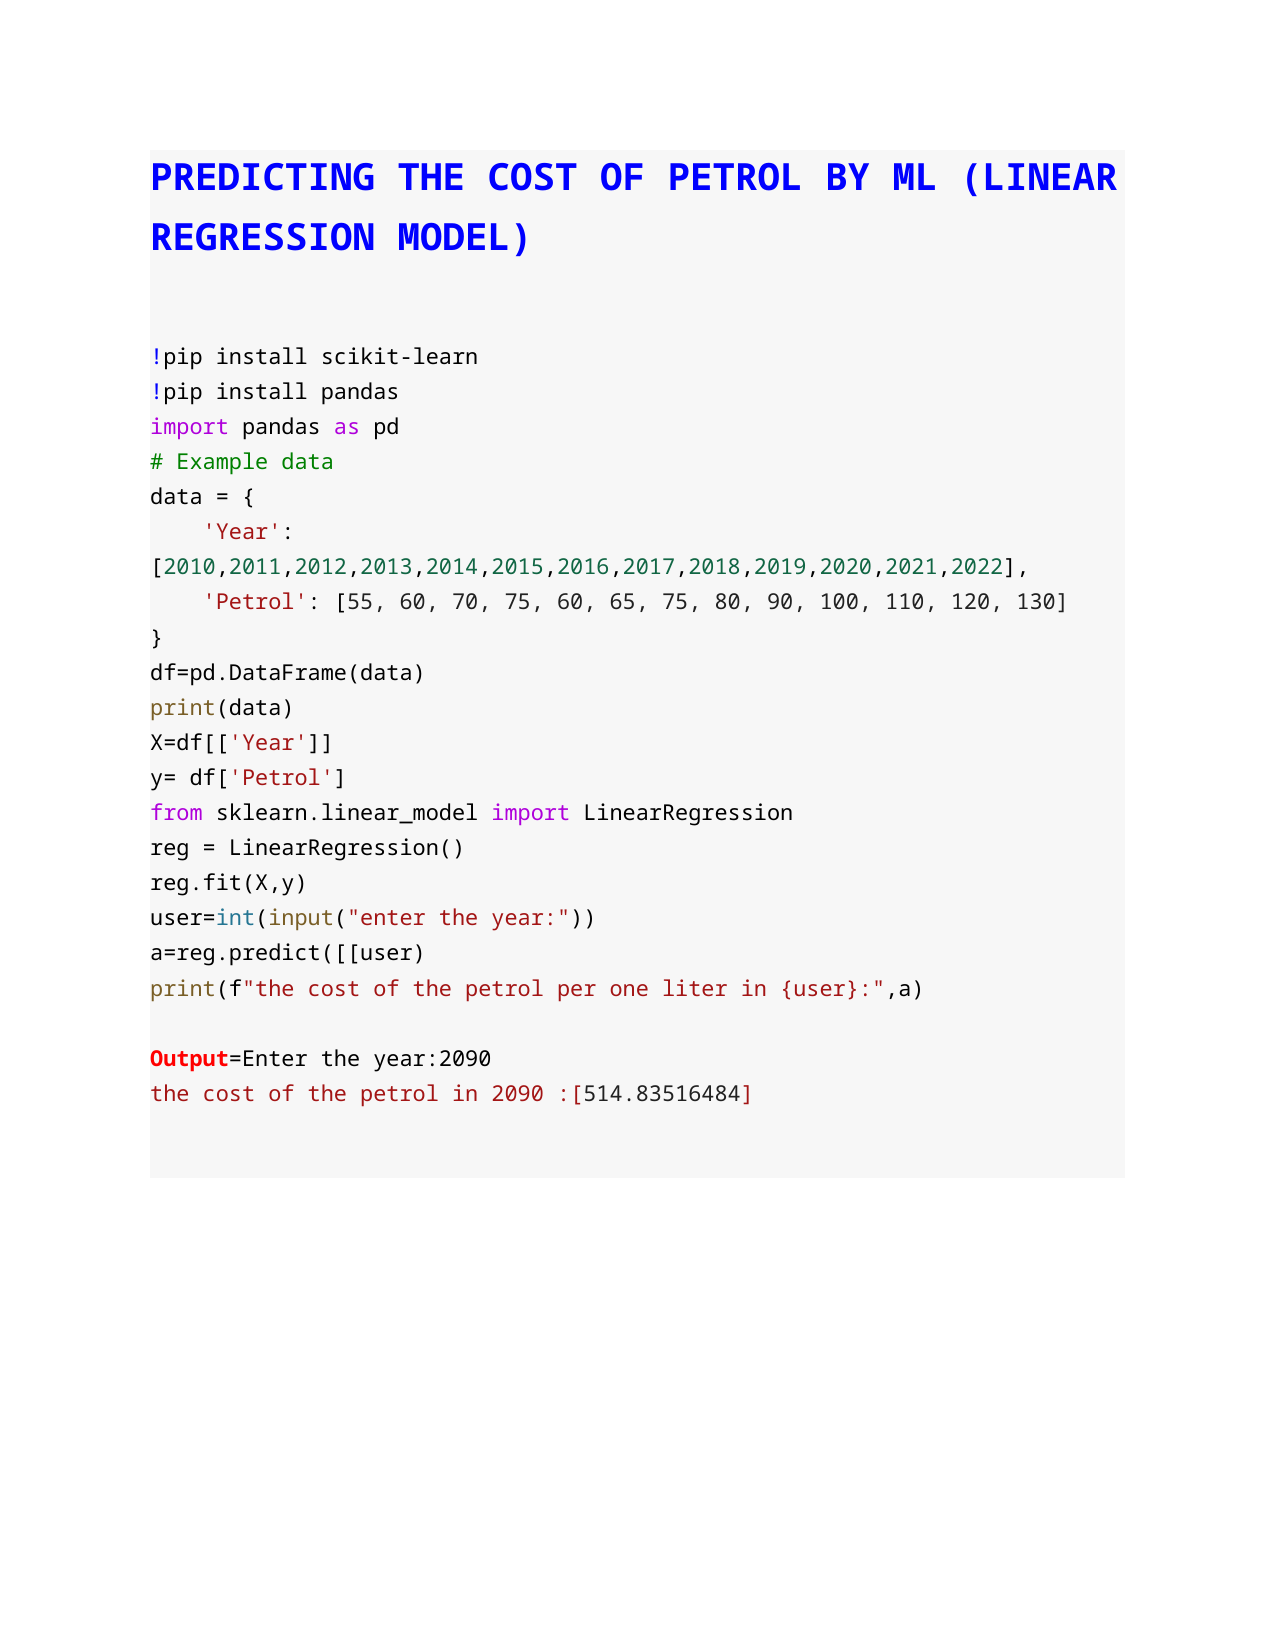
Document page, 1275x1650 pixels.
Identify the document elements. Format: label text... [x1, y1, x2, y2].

text data = { [150, 481, 1125, 511]
text !pip install scikit-learn [150, 341, 1125, 370]
text df=pd.DataFrame(data) [150, 657, 1125, 686]
text !pip install pandas [150, 376, 1125, 406]
text } [150, 621, 1125, 651]
text from sklearn.linear_model import LinearRegression [150, 797, 1125, 827]
text the cost of the petrol in 2090 :[514.83516484] [150, 1078, 1125, 1108]
text # Example data [150, 446, 1125, 476]
text user=int(input("enter the year:")) [150, 902, 1125, 932]
text reg.fit(X,y) [150, 867, 1125, 897]
text 'Petrol': [55, 60, 70, 75, 60, 65, 75, 80, 90, 100, 110, 120, 130] [150, 586, 1125, 616]
text Output=Enter the year:2090 [150, 1043, 1125, 1072]
text print(data) [150, 692, 1125, 721]
text X=df[['Year']] [150, 727, 1125, 757]
text 'Year': [2010,2011,2012,2013,2014,2015,2016,2017,2018,2019,2020,2021,2022], [150, 516, 1125, 581]
text a=reg.predict([[user) [150, 937, 1125, 967]
text import pandas as pd [150, 411, 1125, 441]
text reg = LinearRegression() [150, 832, 1125, 862]
text y= df['Petrol'] [150, 762, 1125, 792]
text print(f"the cost of the petrol per one liter in {user}:",a) [150, 972, 1125, 1002]
text PREDICTING THE COST OF PETROL BY ML (LINEAR REGRESSION MODEL) [150, 150, 1125, 261]
